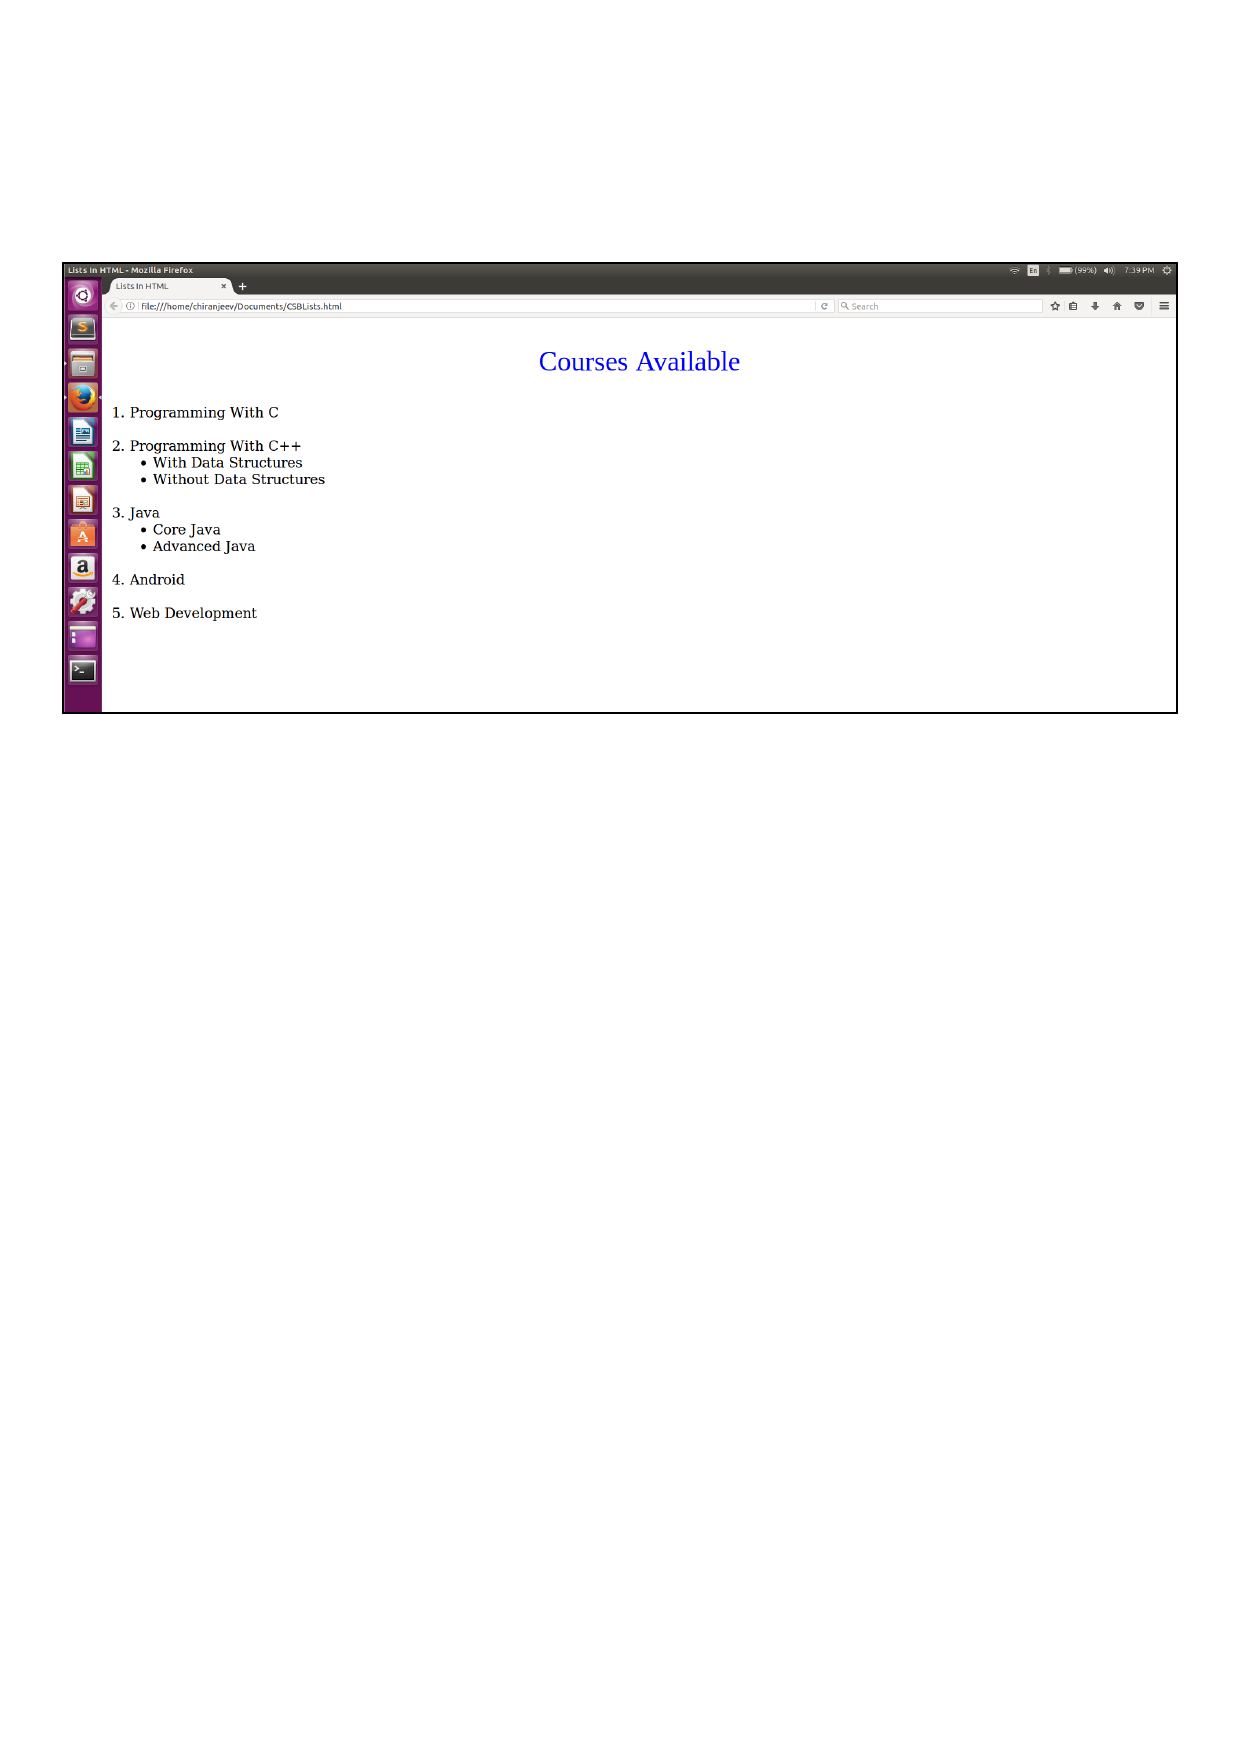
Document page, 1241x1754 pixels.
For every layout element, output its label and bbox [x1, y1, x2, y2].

picture [64, 264, 1176, 712]
